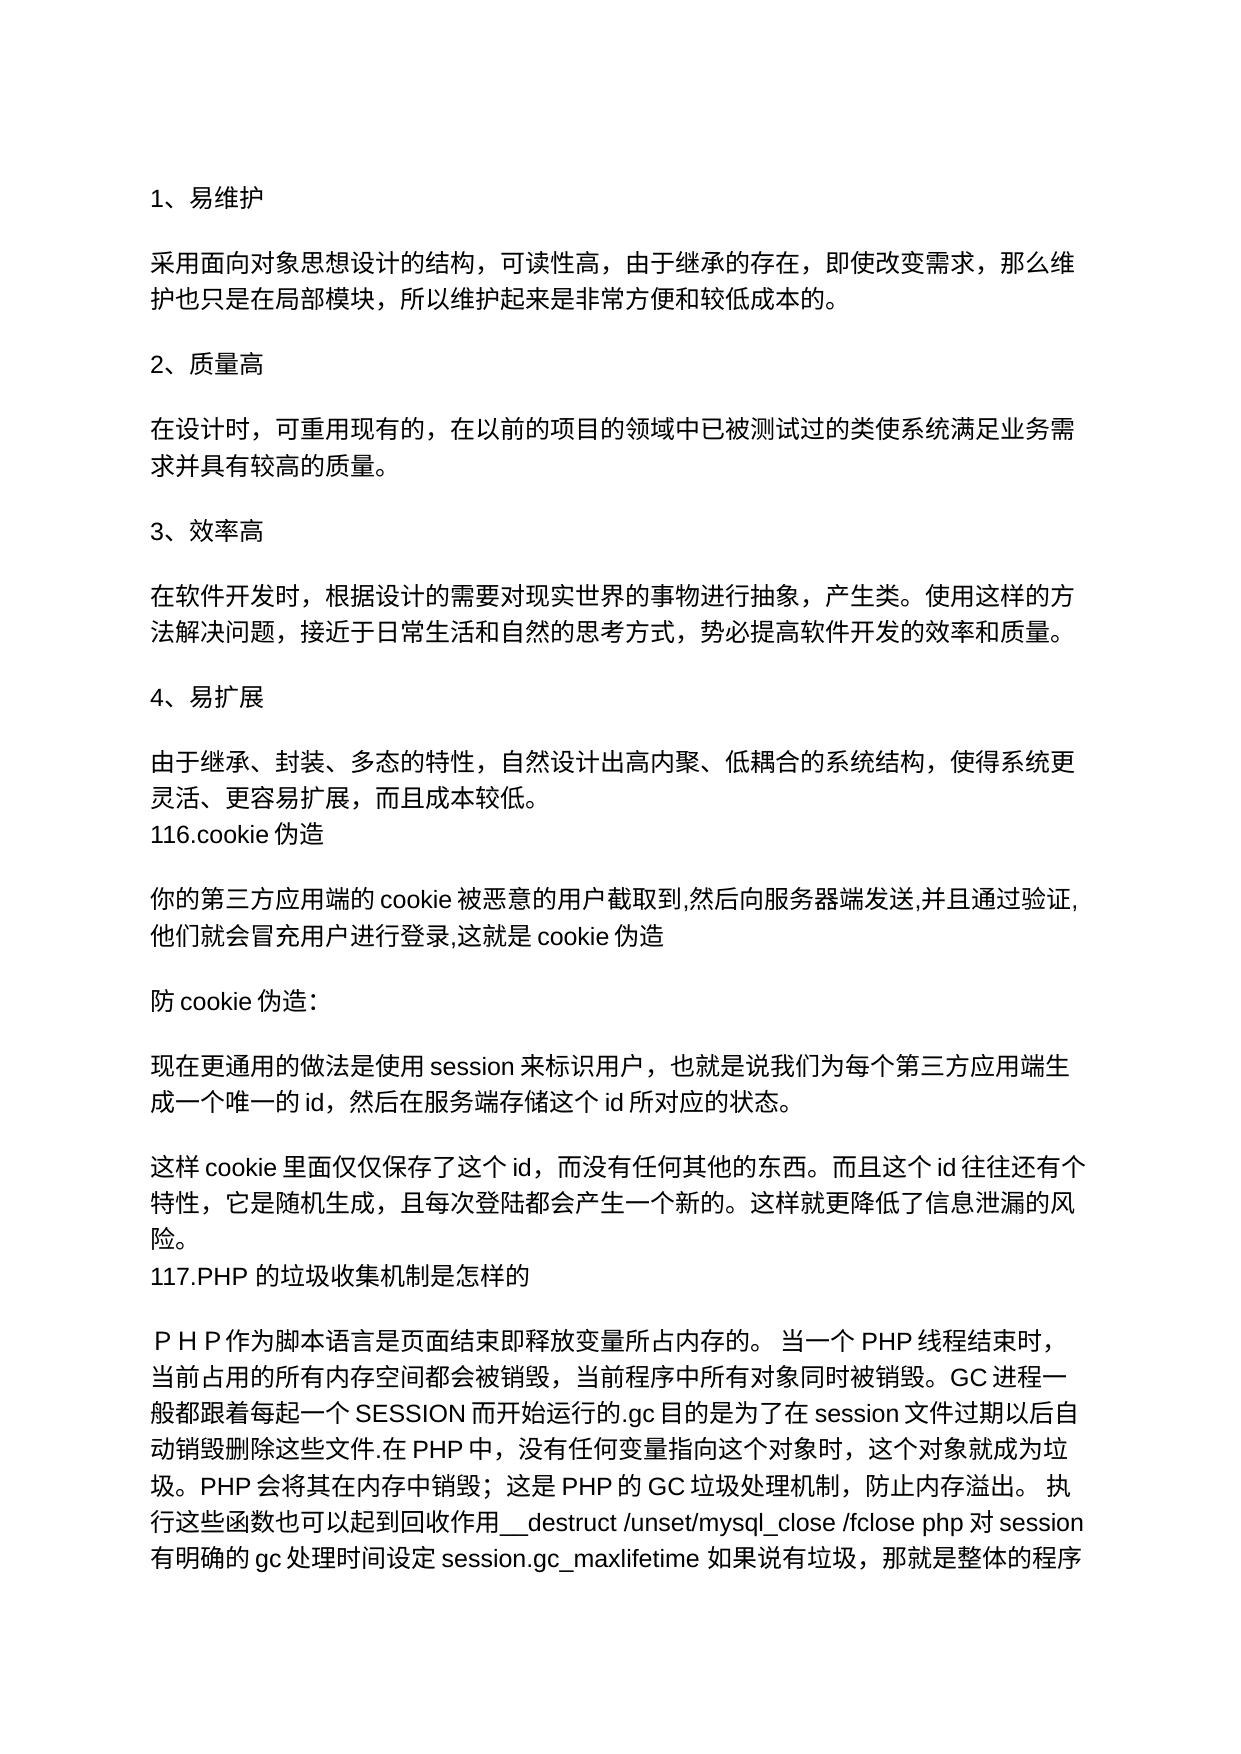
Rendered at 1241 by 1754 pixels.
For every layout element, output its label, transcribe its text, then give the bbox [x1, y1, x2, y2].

text 117.PHP 的垃圾收集机制是怎样的 [150, 1256, 1090, 1292]
text 116.cookie伪造 [150, 815, 1090, 851]
text 采用面向对象思想设计的结构，可读性高，由于继承的存在，即使改变需求，那么维护也只是在局部模块，所以维护起来是非常方便和较低成本的。 [150, 244, 1090, 316]
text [150, 1321, 1090, 1575]
text 1、易维护 [150, 179, 1090, 215]
text 防cookie伪造： [150, 981, 1090, 1017]
text 现在更通用的做法是使用session来标识用户，也就是说我们为每个第三方应用端生成一个唯一的id，然后在服务端存储这个id所对应的状态。 [150, 1046, 1090, 1119]
text 4、易扩展 [150, 677, 1090, 714]
text 在设计时，可重用现有的，在以前的项目的领域中已被测试过的类使系统满足业务需求并具有较高的质量。 [150, 410, 1090, 482]
text 你的第三方应用端的cookie被恶意的用户截取到,然后向服务器端发送,并且通过验证,他们就会冒充用户进行登录,这就是cookie伪造 [150, 880, 1090, 952]
text 由于继承、封装、多态的特性，自然设计出高内聚、低耦合的系统结构，使得系统更灵活、更容易扩展，而且成本较低。 [150, 742, 1090, 815]
text 3、效率高 [150, 511, 1090, 547]
text 这样cookie里面仅仅保存了这个id，而没有任何其他的东西。而且这个id往往还有个特性，它是随机生成，且每次登陆都会产生一个新的。这样就更降低了信息泄漏的风险。 [150, 1147, 1090, 1256]
text 在软件开发时，根据设计的需要对现实世界的事物进行抽象，产生类。使用这样的方法解决问题，接近于日常生活和自然的思考方式，势必提高软件开发的效率和质量。 [150, 576, 1090, 649]
text 2、质量高 [150, 345, 1090, 381]
